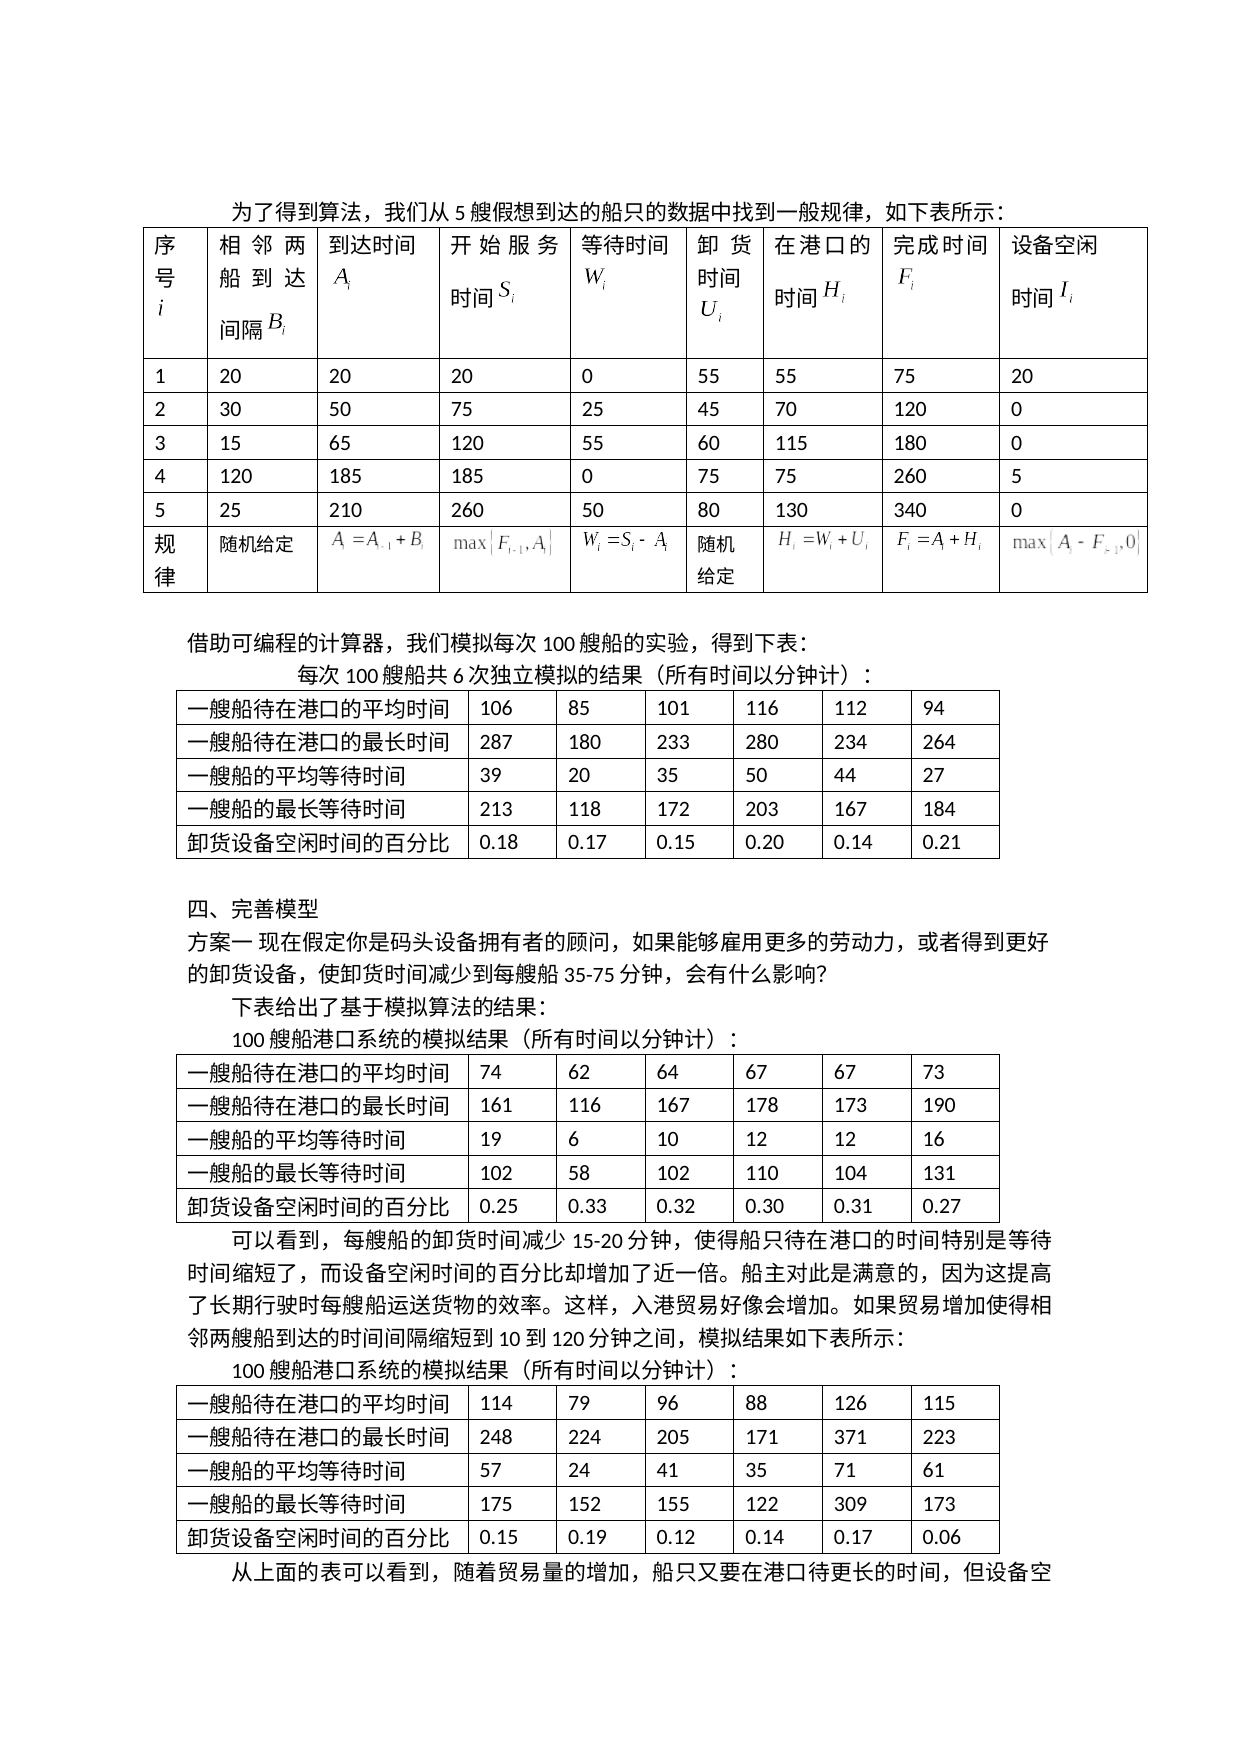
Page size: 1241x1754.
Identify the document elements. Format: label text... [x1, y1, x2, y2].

table_cell 随机 给定 [687, 527, 763, 592]
table_cell 203 [734, 792, 822, 824]
table_cell 57 [469, 1454, 556, 1486]
table_header 74 [469, 1055, 556, 1088]
table_cell 120 [208, 460, 317, 492]
table_cell 120 [883, 393, 999, 425]
table_cell 371 [823, 1420, 911, 1452]
table_cell 110 [734, 1156, 822, 1188]
table_cell 27 [912, 759, 999, 791]
table_header 64 [646, 1055, 733, 1088]
table_cell 60 [687, 426, 763, 459]
table_cell 一艘船待在港口的最长时间 [177, 1420, 468, 1452]
table_cell 2 [144, 393, 207, 425]
table_cell 287 [469, 725, 556, 757]
table_header 一艘船待在港口的平均时间 [177, 691, 468, 724]
table_cell 223 [912, 1420, 999, 1452]
table_cell 5 [144, 493, 207, 526]
table_cell 30 [208, 393, 317, 425]
table_cell 260 [883, 460, 999, 492]
table_cell 35 [646, 759, 733, 791]
table_cell 55 [571, 426, 686, 459]
table_cell 0.21 [912, 826, 999, 858]
table_header 62 [557, 1055, 645, 1088]
table_cell 102 [646, 1156, 733, 1188]
table_cell 173 [823, 1089, 911, 1121]
table_cell 180 [557, 725, 645, 757]
text 四、完善模型 [187, 892, 1053, 924]
table_header 96 [646, 1386, 733, 1419]
table_cell 260 [440, 493, 570, 526]
table_cell 180 [883, 426, 999, 459]
table_cell 一艘船的平均等待时间 [177, 759, 468, 791]
table_cell 120 [440, 426, 570, 459]
table_cell 102 [469, 1156, 556, 1188]
table_cell 185 [318, 460, 439, 492]
table_header 序号 [144, 228, 207, 358]
table_cell 70 [764, 393, 882, 425]
table_cell 50 [571, 493, 686, 526]
table_cell 248 [469, 1420, 556, 1452]
text 100艘船港口系统的模拟结果（所有时间以分钟计）： [187, 1022, 1053, 1054]
table_header 79 [557, 1386, 645, 1419]
table_cell 50 [734, 759, 822, 791]
table_header 到达时间 [318, 228, 439, 358]
table_cell 10 [646, 1122, 733, 1155]
table_cell 185 [440, 460, 570, 492]
table_cell 35 [734, 1454, 822, 1486]
table_cell 卸货设备空闲时间的百分比 [177, 1189, 468, 1222]
table_cell 一艘船的平均等待时间 [177, 1454, 468, 1486]
table_cell 167 [823, 792, 911, 824]
table_cell 171 [734, 1420, 822, 1452]
table_cell 一艘船的最长等待时间 [177, 1487, 468, 1519]
table_cell 20 [440, 359, 570, 392]
table_header 67 [734, 1055, 822, 1088]
table_cell 190 [912, 1089, 999, 1121]
table_cell [571, 527, 686, 592]
table_cell [1000, 527, 1147, 592]
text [187, 1554, 1053, 1587]
table_header 114 [469, 1386, 556, 1419]
table_cell 25 [208, 493, 317, 526]
table_cell 173 [912, 1487, 999, 1519]
table_cell 340 [883, 493, 999, 526]
table_cell 25 [571, 393, 686, 425]
table_cell 20 [1000, 359, 1147, 392]
table_header 一艘船待在港口的平均时间 [177, 1386, 468, 1419]
table_cell 0.15 [469, 1521, 556, 1553]
text 可以看到，每艘船的卸货时间减少15-20分钟，使得船只待在港口的时间特别是等待时间缩短了，而设备空闲时间的百分比却增加了近一倍。船主对此是满意的，因为这提高了长期行驶时每艘船运送货物的效率。这样，入港贸易好像会增加。如果贸易增加使得相邻两艘船到达的时间间隔缩短到10到120分钟之间，模拟结果如下表所示： [187, 1223, 1053, 1353]
table_cell 55 [764, 359, 882, 392]
table_header 73 [912, 1055, 999, 1088]
table_cell 1 [144, 359, 207, 392]
table_cell [440, 527, 570, 592]
table_cell 随机给定 [208, 527, 317, 592]
table_header 设备空闲 时间 [1000, 228, 1147, 358]
text 借助可编程的计算器，我们模拟每次100艘船的实验，得到下表： [187, 625, 1053, 658]
table_cell [764, 527, 882, 592]
table_header 126 [823, 1386, 911, 1419]
table_cell 280 [734, 725, 822, 757]
table_cell 155 [646, 1487, 733, 1519]
table_cell 20 [557, 759, 645, 791]
table_cell 80 [687, 493, 763, 526]
table_cell 71 [823, 1454, 911, 1486]
table_cell 0.15 [646, 826, 733, 858]
table_cell 167 [646, 1089, 733, 1121]
table_cell 19 [469, 1122, 556, 1155]
table_cell 0.18 [469, 826, 556, 858]
table_cell 16 [912, 1122, 999, 1155]
table_cell 45 [687, 393, 763, 425]
table_cell 0 [571, 359, 686, 392]
table_cell 12 [823, 1122, 911, 1155]
table_cell 20 [318, 359, 439, 392]
table_cell [883, 527, 999, 592]
table_cell 一艘船的平均等待时间 [177, 1122, 468, 1155]
table_cell 122 [734, 1487, 822, 1519]
table_cell 规律 [144, 527, 207, 592]
table_cell 234 [823, 725, 911, 757]
table_cell 0.12 [646, 1521, 733, 1553]
table_cell 152 [557, 1487, 645, 1519]
table_header 完成时间 [883, 228, 999, 358]
table_header 115 [912, 1386, 999, 1419]
text 每次100艘船共6次独立模拟的结果（所有时间以分钟计）： [187, 658, 1053, 690]
table_cell 178 [734, 1089, 822, 1121]
table_cell 0.30 [734, 1189, 822, 1222]
table_cell 58 [557, 1156, 645, 1188]
table_cell 0.17 [823, 1521, 911, 1553]
table_cell [318, 527, 439, 592]
table_cell 6 [557, 1122, 645, 1155]
table_cell 一艘船的最长等待时间 [177, 1156, 468, 1188]
table_cell 75 [687, 460, 763, 492]
table_cell 0.06 [912, 1521, 999, 1553]
table_cell 172 [646, 792, 733, 824]
table_cell 75 [764, 460, 882, 492]
table_cell 0.32 [646, 1189, 733, 1222]
table_header 94 [912, 691, 999, 724]
table_header 116 [734, 691, 822, 724]
table_cell 一艘船待在港口的最长时间 [177, 725, 468, 757]
table_cell 116 [557, 1089, 645, 1121]
table_cell 75 [440, 393, 570, 425]
table_cell 175 [469, 1487, 556, 1519]
table_cell 0.19 [557, 1521, 645, 1553]
table_cell 4 [144, 460, 207, 492]
table_cell 0.14 [823, 826, 911, 858]
table_cell 0 [571, 460, 686, 492]
table_cell 12 [734, 1122, 822, 1155]
table_cell 卸货设备空闲时间的百分比 [177, 826, 468, 858]
table_cell 39 [469, 759, 556, 791]
text 方案一 现在假定你是码头设备拥有者的顾问，如果能够雇用更多的劳动力，或者得到更好的卸货设备，使卸货时间减少到每艘船35-75分钟，会有什么影响？ [187, 924, 1053, 989]
table_cell 75 [883, 359, 999, 392]
table_cell 44 [823, 759, 911, 791]
table_cell 224 [557, 1420, 645, 1452]
table_cell 55 [687, 359, 763, 392]
table_header 等待时间 [571, 228, 686, 358]
table_cell 0.27 [912, 1189, 999, 1222]
table_header 106 [469, 691, 556, 724]
table_cell 0 [1000, 393, 1147, 425]
table_header 88 [734, 1386, 822, 1419]
table_header 112 [823, 691, 911, 724]
table_cell 3 [144, 426, 207, 459]
table_cell 65 [318, 426, 439, 459]
table_header 85 [557, 691, 645, 724]
table_cell 118 [557, 792, 645, 824]
table_header 开始服务时间 [440, 228, 570, 358]
table_cell 50 [318, 393, 439, 425]
table_cell 41 [646, 1454, 733, 1486]
table_cell 264 [912, 725, 999, 757]
table_cell 24 [557, 1454, 645, 1486]
table_cell 161 [469, 1089, 556, 1121]
table_cell 184 [912, 792, 999, 824]
table_header 一艘船待在港口的平均时间 [177, 1055, 468, 1088]
table_cell 0.33 [557, 1189, 645, 1222]
table_header 卸货时间 [687, 228, 763, 358]
table_cell 卸货设备空闲时间的百分比 [177, 1521, 468, 1553]
table_cell 115 [764, 426, 882, 459]
table_cell 131 [912, 1156, 999, 1188]
table_cell 一艘船的最长等待时间 [177, 792, 468, 824]
text 为了得到算法，我们从5艘假想到达的船只的数据中找到一般规律，如下表所示： [187, 194, 1053, 227]
table_header 67 [823, 1055, 911, 1088]
table_header 相邻两船到达间隔 [208, 228, 317, 358]
table_header 在港口的时间 [764, 228, 882, 358]
table_cell 20 [208, 359, 317, 392]
table_cell 309 [823, 1487, 911, 1519]
table_cell 0 [1000, 493, 1147, 526]
table_cell 0.20 [734, 826, 822, 858]
table_cell 213 [469, 792, 556, 824]
table_cell 15 [208, 426, 317, 459]
table_cell 0.31 [823, 1189, 911, 1222]
text 100艘船港口系统的模拟结果（所有时间以分钟计）： [187, 1353, 1053, 1385]
table_cell 61 [912, 1454, 999, 1486]
table_cell 0.17 [557, 826, 645, 858]
table_cell 205 [646, 1420, 733, 1452]
table_cell 0.25 [469, 1189, 556, 1222]
table_cell 104 [823, 1156, 911, 1188]
table_cell 130 [764, 493, 882, 526]
table_cell 0 [1000, 426, 1147, 459]
table_cell 233 [646, 725, 733, 757]
table_cell 0.14 [734, 1521, 822, 1553]
table_cell 一艘船待在港口的最长时间 [177, 1089, 468, 1121]
text 下表给出了基于模拟算法的结果： [187, 989, 1053, 1022]
table_header 101 [646, 691, 733, 724]
table_cell 210 [318, 493, 439, 526]
table_cell 5 [1000, 460, 1147, 492]
